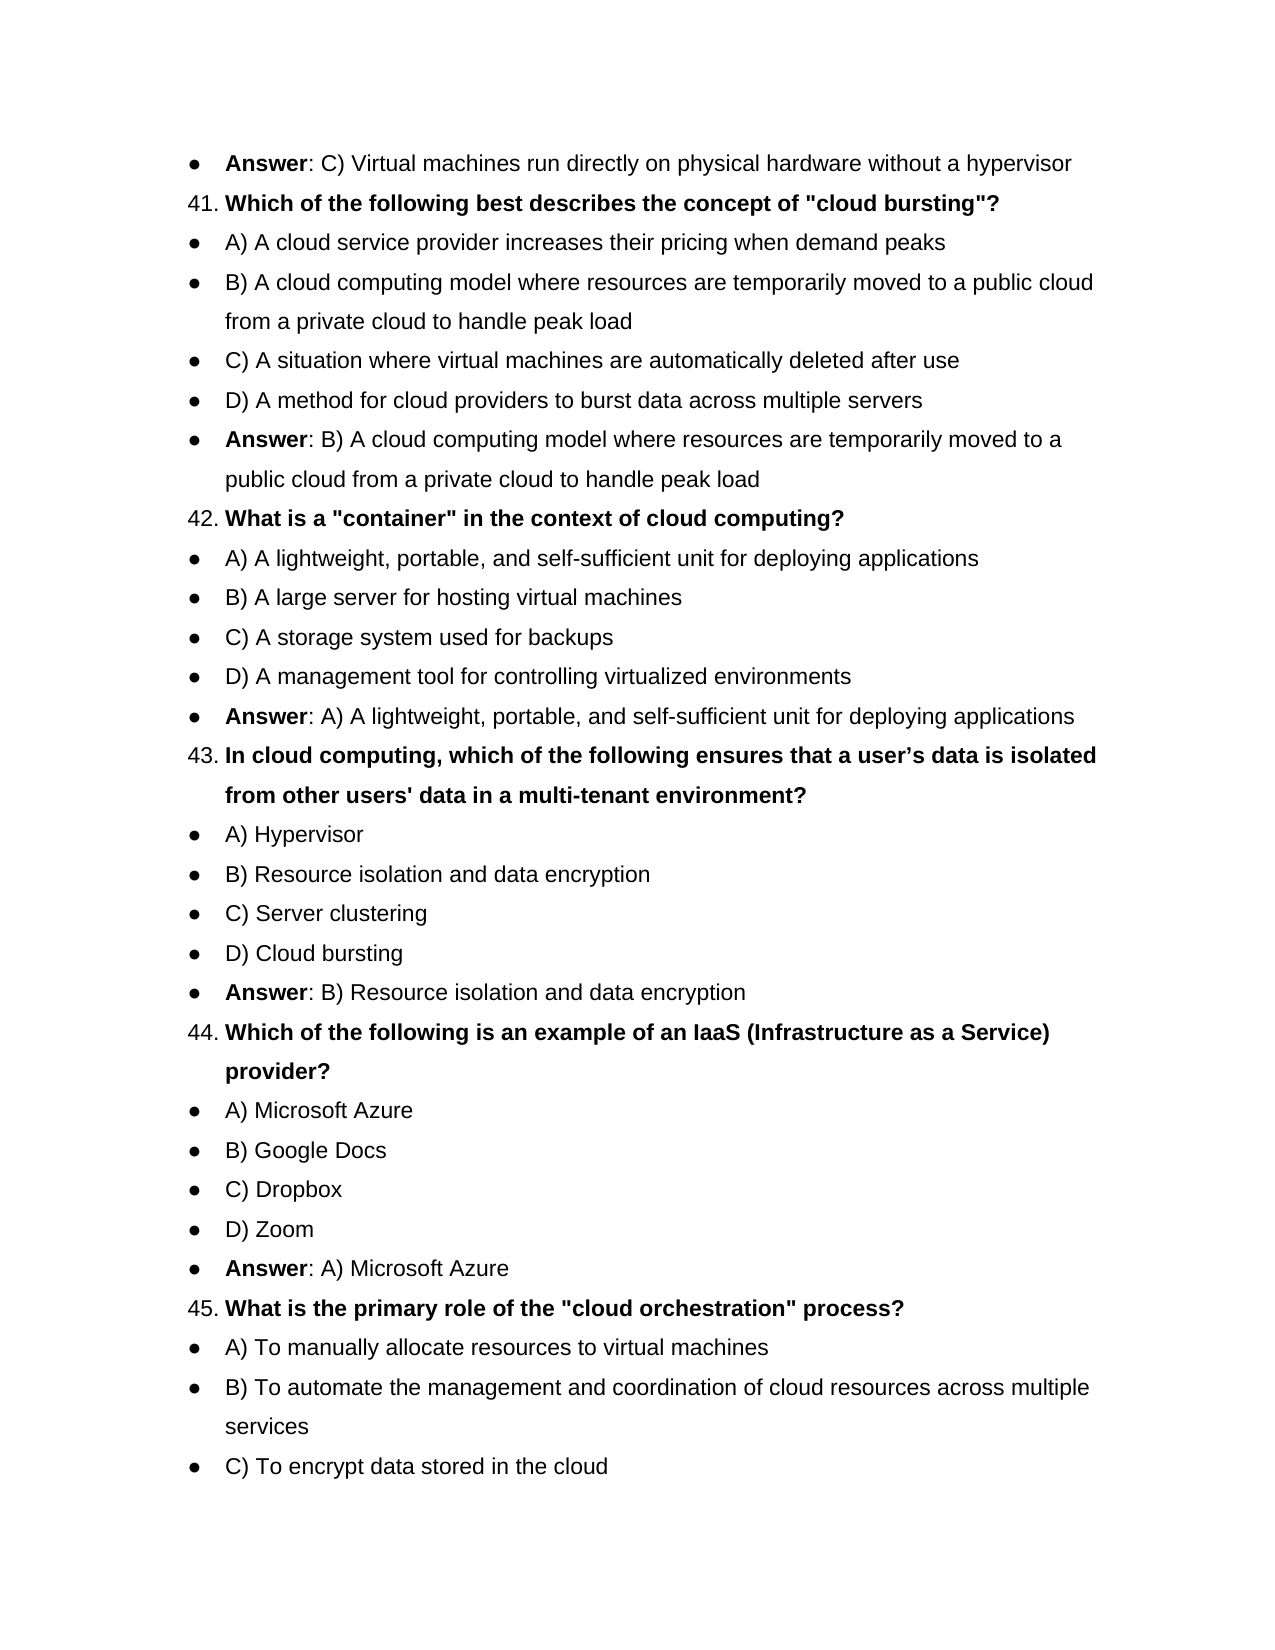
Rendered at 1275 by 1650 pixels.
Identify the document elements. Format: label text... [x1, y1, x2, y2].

list D) Cloud bursting [187, 939, 1125, 966]
list Answer: A) A lightweight, portable, and self-sufficient unit for deploying applications [187, 703, 1125, 729]
list B) A cloud computing model where resources are temporarily moved to a public cloud from a private cloud to handle peak load [187, 268, 1125, 334]
list B) Google Docs [187, 1137, 1125, 1163]
list A) Hypervisor [187, 821, 1125, 847]
list D) Zoom [187, 1216, 1125, 1242]
list D) A method for cloud providers to burst data across multiple servers [187, 387, 1125, 413]
list Answer: C) Virtual machines run directly on physical hardware without a hypervisor [187, 150, 1125, 176]
list C) Server clustering [187, 900, 1125, 926]
list In cloud computing, which of the following ensures that a user’s data is isolated from other users' data in a multi-tenant environment? [187, 742, 1125, 808]
list B) To automate the management and coordination of cloud resources across multiple services [187, 1374, 1125, 1440]
list A) A cloud service provider increases their pricing when demand peaks [187, 229, 1125, 255]
list C) A storage system used for backups [187, 624, 1125, 650]
list What is a "container" in the context of cloud computing? [187, 505, 1125, 532]
list What is the primary role of the "cloud orchestration" process? [187, 1295, 1125, 1321]
list B) Resource isolation and data encryption [187, 861, 1125, 887]
list Answer: B) A cloud computing model where resources are temporarily moved to a public cloud from a private cloud to handle peak load [187, 426, 1125, 492]
list Answer: B) Resource isolation and data encryption [187, 979, 1125, 1005]
list B) A large server for hosting virtual machines [187, 584, 1125, 611]
list A) A lightweight, portable, and self-sufficient unit for deploying applications [187, 545, 1125, 571]
list C) To encrypt data stored in the cloud [187, 1453, 1125, 1479]
list Answer: A) Microsoft Azure [187, 1255, 1125, 1282]
list D) A management tool for controlling virtualized environments [187, 663, 1125, 689]
list A) Microsoft Azure [187, 1097, 1125, 1124]
list C) Dropbox [187, 1176, 1125, 1203]
list C) A situation where virtual machines are automatically deleted after use [187, 347, 1125, 374]
list Which of the following is an example of an IaaS (Infrastructure as a Service) provider? [187, 1018, 1125, 1084]
list Which of the following best describes the concept of "cloud bursting"? [187, 189, 1125, 216]
list A) To manually allocate resources to virtual machines [187, 1334, 1125, 1361]
